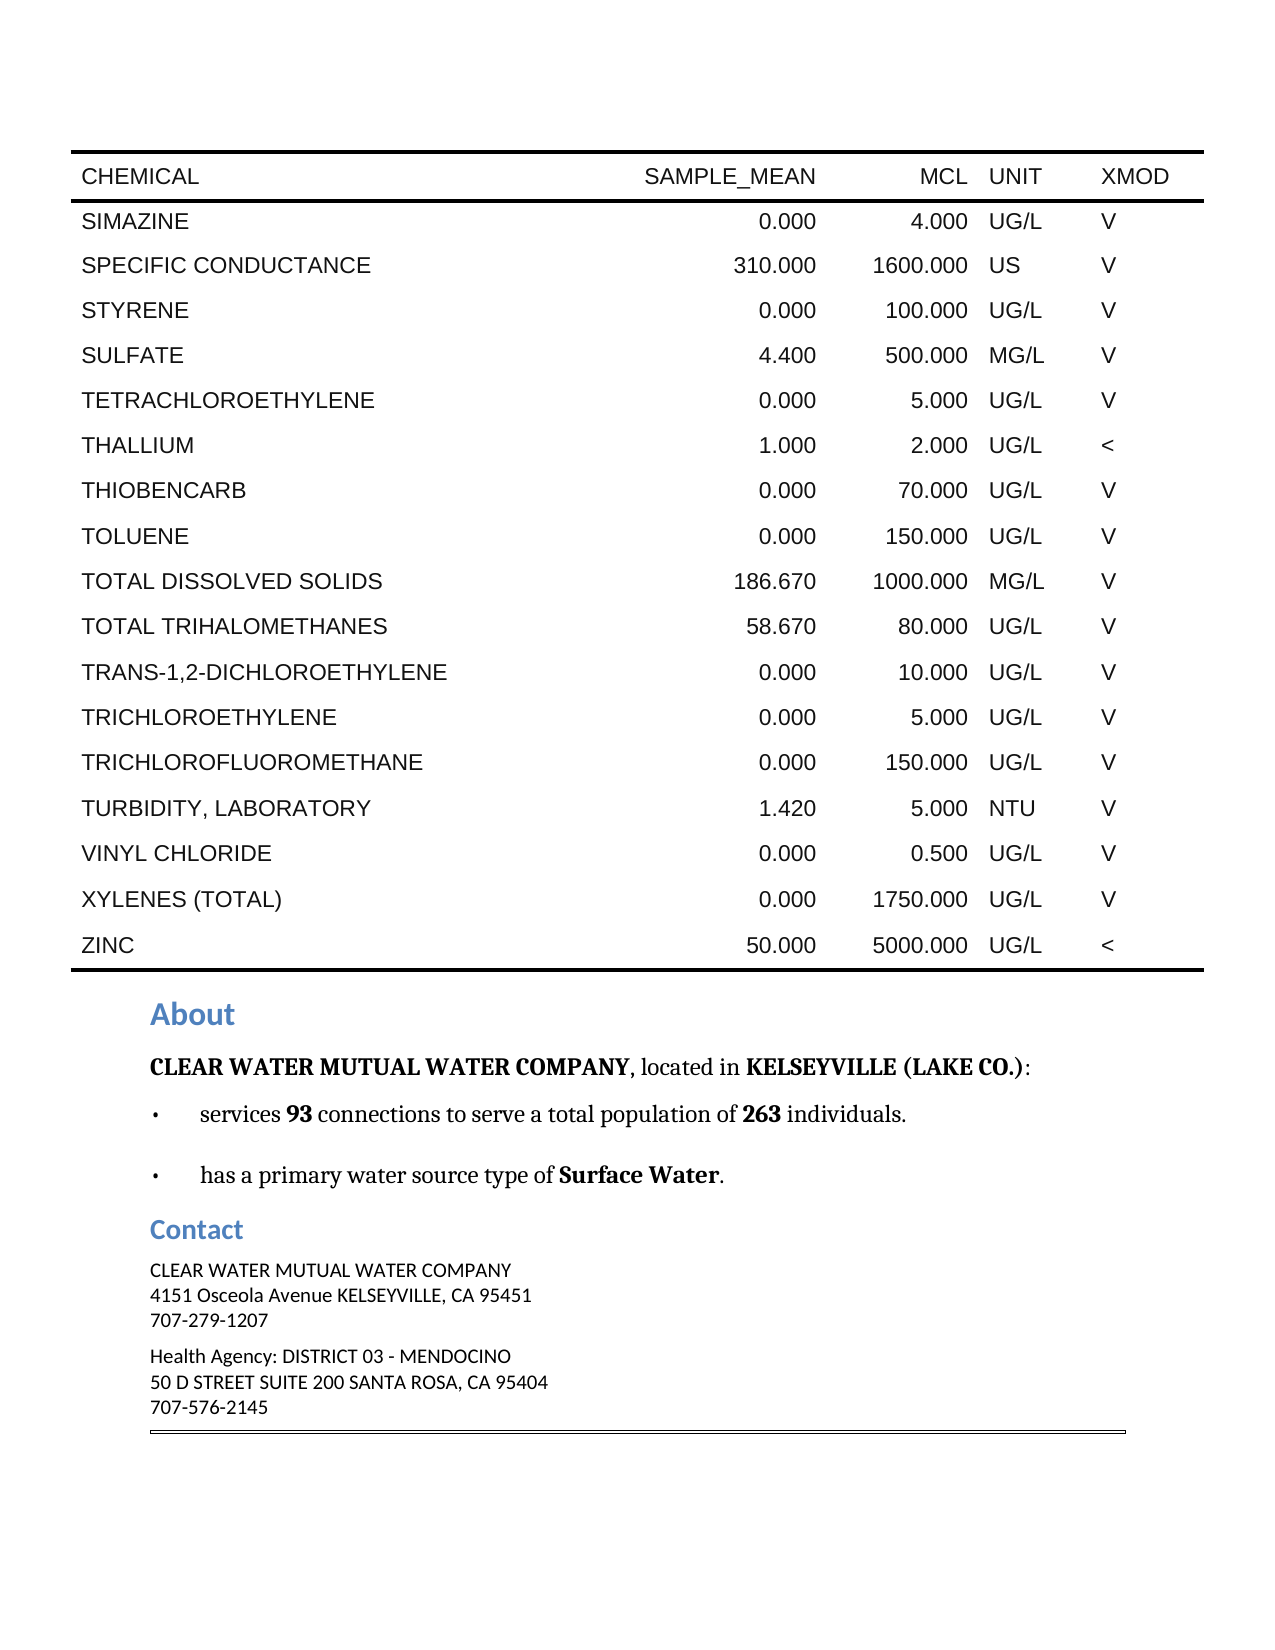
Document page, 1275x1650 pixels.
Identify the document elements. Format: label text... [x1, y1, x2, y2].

table_cell V [1090, 287, 1204, 332]
text Health Agency: DISTRICT 03 - MENDOCINO 50 D STREET SUITE 200 SANTA ROSA, CA 95404 707-576-2145 [150, 1343, 1125, 1420]
table_cell 1600.000 [826, 244, 978, 287]
table_cell 50.000 [614, 923, 826, 968]
table_cell UG/L [978, 740, 1090, 785]
table_cell UG/L [978, 923, 1090, 968]
table_cell 4.000 [826, 203, 978, 244]
table_cell V [1090, 559, 1204, 604]
table_cell SPECIFIC CONDUCTANCE [71, 244, 614, 287]
table_cell TOLUENE [71, 513, 614, 558]
table_cell 0.000 [614, 740, 826, 785]
table_cell MG/L [978, 559, 1090, 604]
table_cell 186.670 [614, 559, 826, 604]
text CLEAR WATER MUTUAL WATER COMPANY, located in KELSEYVILLE (LAKE CO.): [150, 1052, 1125, 1081]
table_header SAMPLE_MEAN [614, 154, 826, 198]
table_header CHEMICAL [71, 154, 614, 198]
table_cell 0.000 [614, 876, 826, 923]
table_cell TOTAL TRIHALOMETHANES [71, 604, 614, 649]
table_cell 500.000 [826, 333, 978, 378]
table_cell UG/L [978, 649, 1090, 695]
table_cell 150.000 [826, 513, 978, 558]
table_cell UG/L [978, 695, 1090, 740]
table_cell V [1090, 831, 1204, 876]
table_cell TETRACHLOROETHYLENE [71, 378, 614, 423]
table_cell UG/L [978, 831, 1090, 876]
table_cell 1000.000 [826, 559, 978, 604]
table_cell V [1090, 333, 1204, 378]
table_cell 0.000 [614, 831, 826, 876]
table_cell TURBIDITY, LABORATORY [71, 785, 614, 831]
subtitle About [150, 993, 1125, 1034]
table_cell TRICHLOROFLUOROMETHANE [71, 740, 614, 785]
table_cell 0.000 [614, 203, 826, 244]
table_cell 0.500 [826, 831, 978, 876]
table_cell < [1090, 923, 1204, 968]
table_cell 0.000 [614, 378, 826, 423]
table_cell 150.000 [826, 740, 978, 785]
table_cell UG/L [978, 513, 1090, 558]
table_header UNIT [978, 154, 1090, 198]
table_cell V [1090, 513, 1204, 558]
table_cell 2.000 [826, 423, 978, 468]
table_cell TRICHLOROETHYLENE [71, 695, 614, 740]
table_cell V [1090, 244, 1204, 287]
table_cell UG/L [978, 423, 1090, 468]
table_cell 5.000 [826, 785, 978, 831]
table_cell 10.000 [826, 649, 978, 695]
table_cell UG/L [978, 468, 1090, 513]
list services 93 connections to serve a total population of 263 individuals. [150, 1100, 1125, 1157]
table_cell V [1090, 785, 1204, 831]
table_cell UG/L [978, 378, 1090, 423]
table_cell VINYL CHLORIDE [71, 831, 614, 876]
text CLEAR WATER MUTUAL WATER COMPANY 4151 Osceola Avenue KELSEYVILLE, CA 95451 707-279-1207 [150, 1257, 1125, 1333]
table_cell 5.000 [826, 695, 978, 740]
table_cell V [1090, 695, 1204, 740]
table_cell STYRENE [71, 287, 614, 332]
table_cell 80.000 [826, 604, 978, 649]
table_cell SIMAZINE [71, 203, 614, 244]
table_cell V [1090, 203, 1204, 244]
table_cell 0.000 [614, 695, 826, 740]
table_cell 4.400 [614, 333, 826, 378]
table_cell < [1090, 423, 1204, 468]
table_cell 100.000 [826, 287, 978, 332]
table_header MCL [826, 154, 978, 198]
table_cell 1.000 [614, 423, 826, 468]
table_cell 5000.000 [826, 923, 978, 968]
table_cell V [1090, 468, 1204, 513]
table_cell 310.000 [614, 244, 826, 287]
table_cell ZINC [71, 923, 614, 968]
table_cell THALLIUM [71, 423, 614, 468]
table_cell THIOBENCARB [71, 468, 614, 513]
table_cell 1750.000 [826, 876, 978, 923]
table_cell TRANS-1,2-DICHLOROETHYLENE [71, 649, 614, 695]
table_cell 70.000 [826, 468, 978, 513]
list has a primary water source type of Surface Water. [150, 1161, 1125, 1190]
table_cell 0.000 [614, 649, 826, 695]
table_cell TOTAL DISSOLVED SOLIDS [71, 559, 614, 604]
table_cell UG/L [978, 203, 1090, 244]
table_cell UG/L [978, 287, 1090, 332]
table_cell 58.670 [614, 604, 826, 649]
table_cell 1.420 [614, 785, 826, 831]
table_cell US [978, 244, 1090, 287]
table_cell V [1090, 876, 1204, 923]
table_cell V [1090, 740, 1204, 785]
table_cell SULFATE [71, 333, 614, 378]
table_cell V [1090, 649, 1204, 695]
table_cell UG/L [978, 876, 1090, 923]
table_cell NTU [978, 785, 1090, 831]
table_cell 0.000 [614, 468, 826, 513]
subtitle Contact [150, 1211, 1125, 1246]
table_cell UG/L [978, 604, 1090, 649]
table_cell 0.000 [614, 287, 826, 332]
table_cell MG/L [978, 333, 1090, 378]
table_cell 0.000 [614, 513, 826, 558]
table_cell V [1090, 604, 1204, 649]
table_cell V [1090, 378, 1204, 423]
table_cell XYLENES (TOTAL) [71, 876, 614, 923]
table_cell 5.000 [826, 378, 978, 423]
table_header XMOD [1090, 154, 1204, 198]
